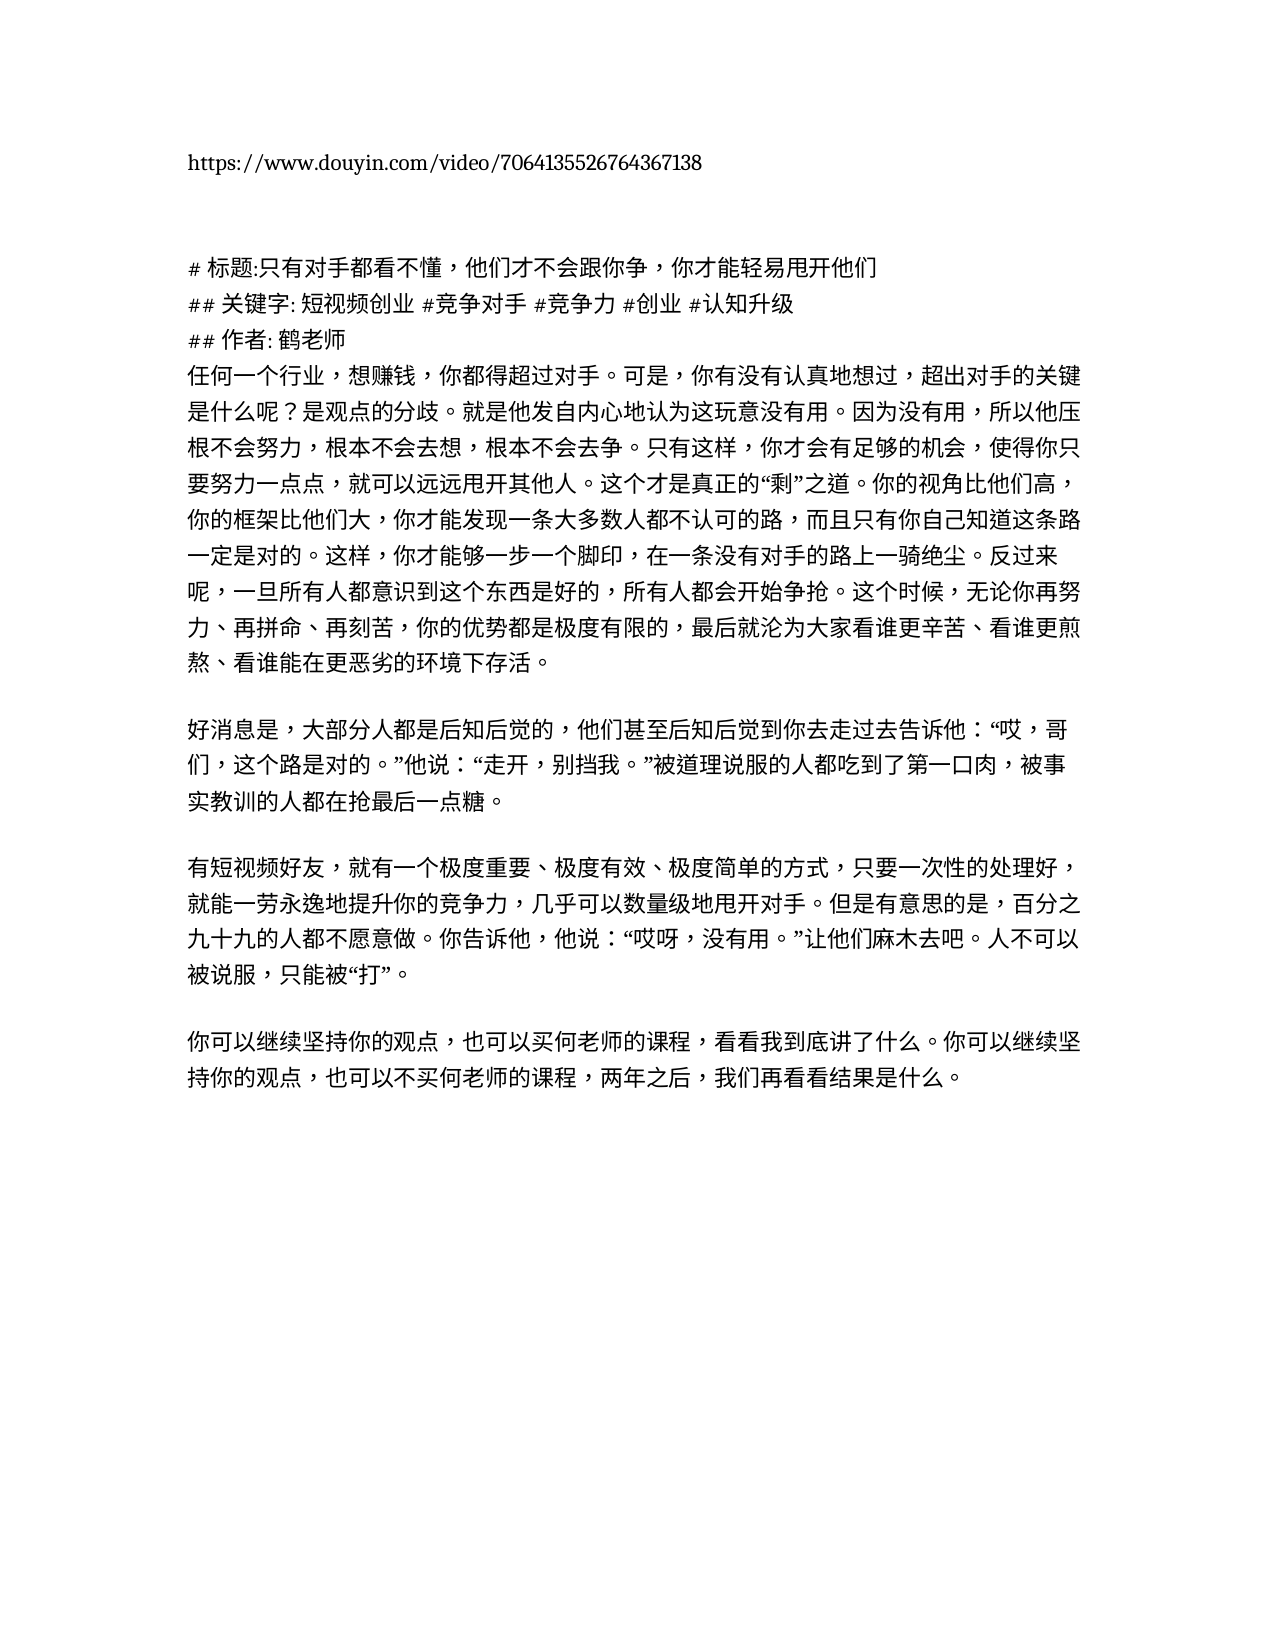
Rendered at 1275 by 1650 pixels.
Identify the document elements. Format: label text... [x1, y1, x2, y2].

text # 标题:只有对手都看不懂，他们才不会跟你争，你才能轻易甩开他们 ## 关键字: 短视频创业 #竞争对手 #竞争力 #创业 #认知升级 ## 作者: 鹤老师 任何一个行业，想赚钱，你都得超过对手。可是，你有没有认真地想过，超出对手的关键是什么呢？是观点的分歧。就是他发自内心地认为这玩意没有用。因为没有用，所以他压根不会努力，根本不会去想，根本不会去争。只有这样，你才会有足够的机会，使得你只要努力一点点，就可以远远甩开其他人。这个才是真正的“剩”之道。你的视角比他们高，你的框架比他们大，你才能发现一条大多数人都不认可的路，而且只有你自己知道这条路一定是对的。这样，你才能够一步一个脚印，在一条没有对手的路上一骑绝尘。反过来呢，一旦所有人都意识到这个东西是好的，所有人都会开始争抢。这个时候，无论你再努力、再拼命、再刻苦，你的优势都是极度有限的，最后就沦为大家看谁更辛苦、看谁更煎熬、看谁能在更恶劣的环境下存活。 好消息是，大部分人都是后知后觉的，他们甚至后知后觉到你去走过去告诉他：“哎，哥们，这个路是对的。”他说：“走开，别挡我。”被道理说服的人都吃到了第一口肉，被事实教训的人都在抢最后一点糖。 有短视频好友，就有一个极度重要、极度有效、极度简单的方式，只要一次性的处理好，就能一劳永逸地提升你的竞争力，几乎可以数量级地甩开对手。但是有意思的是，百分之九十九的人都不愿意做。你告诉他，他说：“哎呀，没有用。”让他们麻木去吧。人不可以被说服，只能被“打”。 你可以继续坚持你的观点，也可以买何老师的课程，看看我到底讲了什么。你可以继续坚持你的观点，也可以不买何老师的课程，两年之后，我们再看看结果是什么。 [187, 252, 1087, 1093]
text https://www.douyin.com/video/7064135526764367138 [187, 150, 1087, 176]
